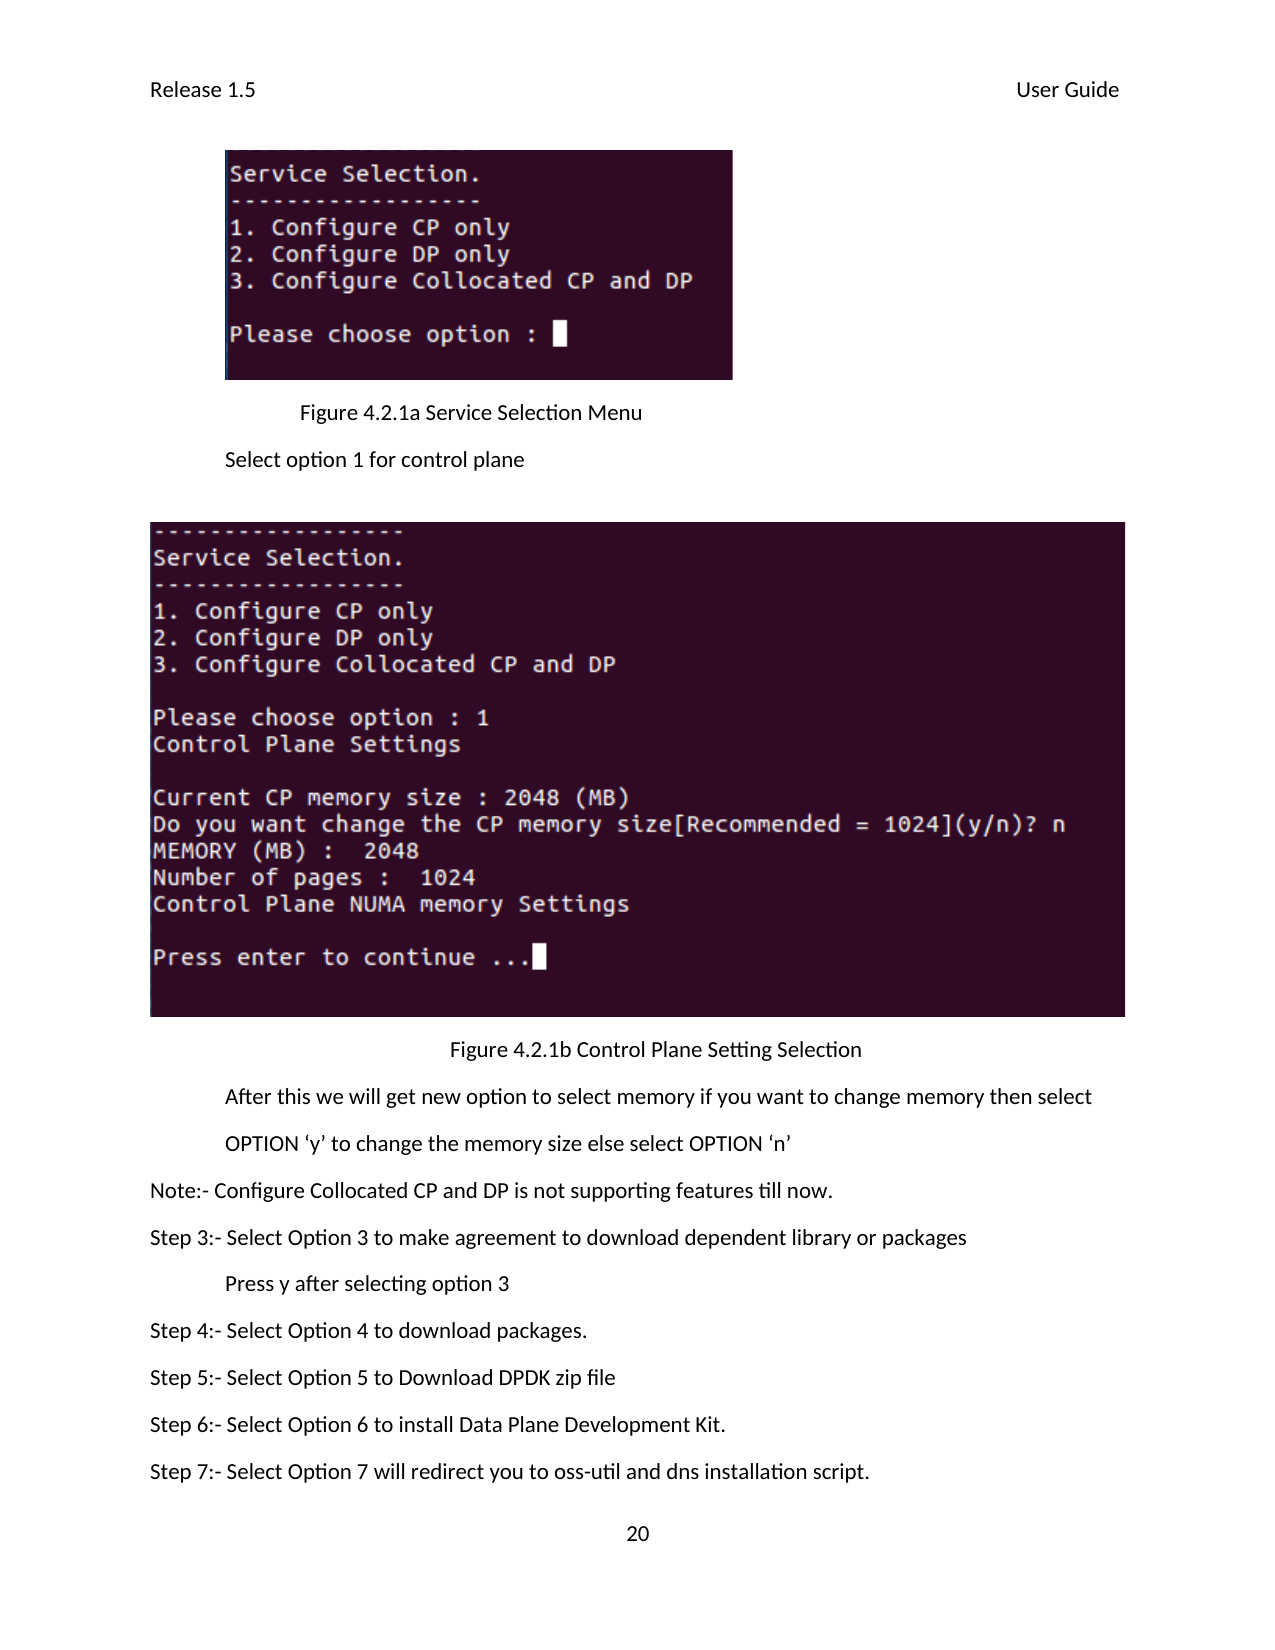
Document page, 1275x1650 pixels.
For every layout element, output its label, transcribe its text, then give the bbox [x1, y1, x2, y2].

text Figure 4.2.1a Service Selection Menu [150, 398, 1125, 427]
text Press y after selecting option 3 [150, 1269, 1125, 1297]
picture [150, 522, 1125, 1017]
text Note:- Configure Collocated CP and DP is not supporting features till now. [150, 1176, 1125, 1204]
picture [225, 150, 733, 380]
text OPTION ‘y’ to change the memory size else select OPTION ‘n’ [150, 1129, 1125, 1157]
text After this we will get new option to select memory if you want to change memory then select [150, 1082, 1125, 1110]
text Figure 4.2.1b Control Plane Setting Selection [150, 1035, 1125, 1063]
text Step 7:- Select Option 7 will redirect you to oss-util and dns installation script. [150, 1457, 1125, 1485]
text Step 6:- Select Option 6 to install Data Plane Development Kit. [150, 1410, 1125, 1438]
text Step 5:- Select Option 5 to Download DPDK zip file [150, 1363, 1125, 1391]
text Step 3:- Select Option 3 to make agreement to download dependent library or packages [150, 1223, 1125, 1251]
text Step 4:- Select Option 4 to download packages. [150, 1316, 1125, 1344]
text Select option 1 for control plane [150, 445, 1125, 473]
